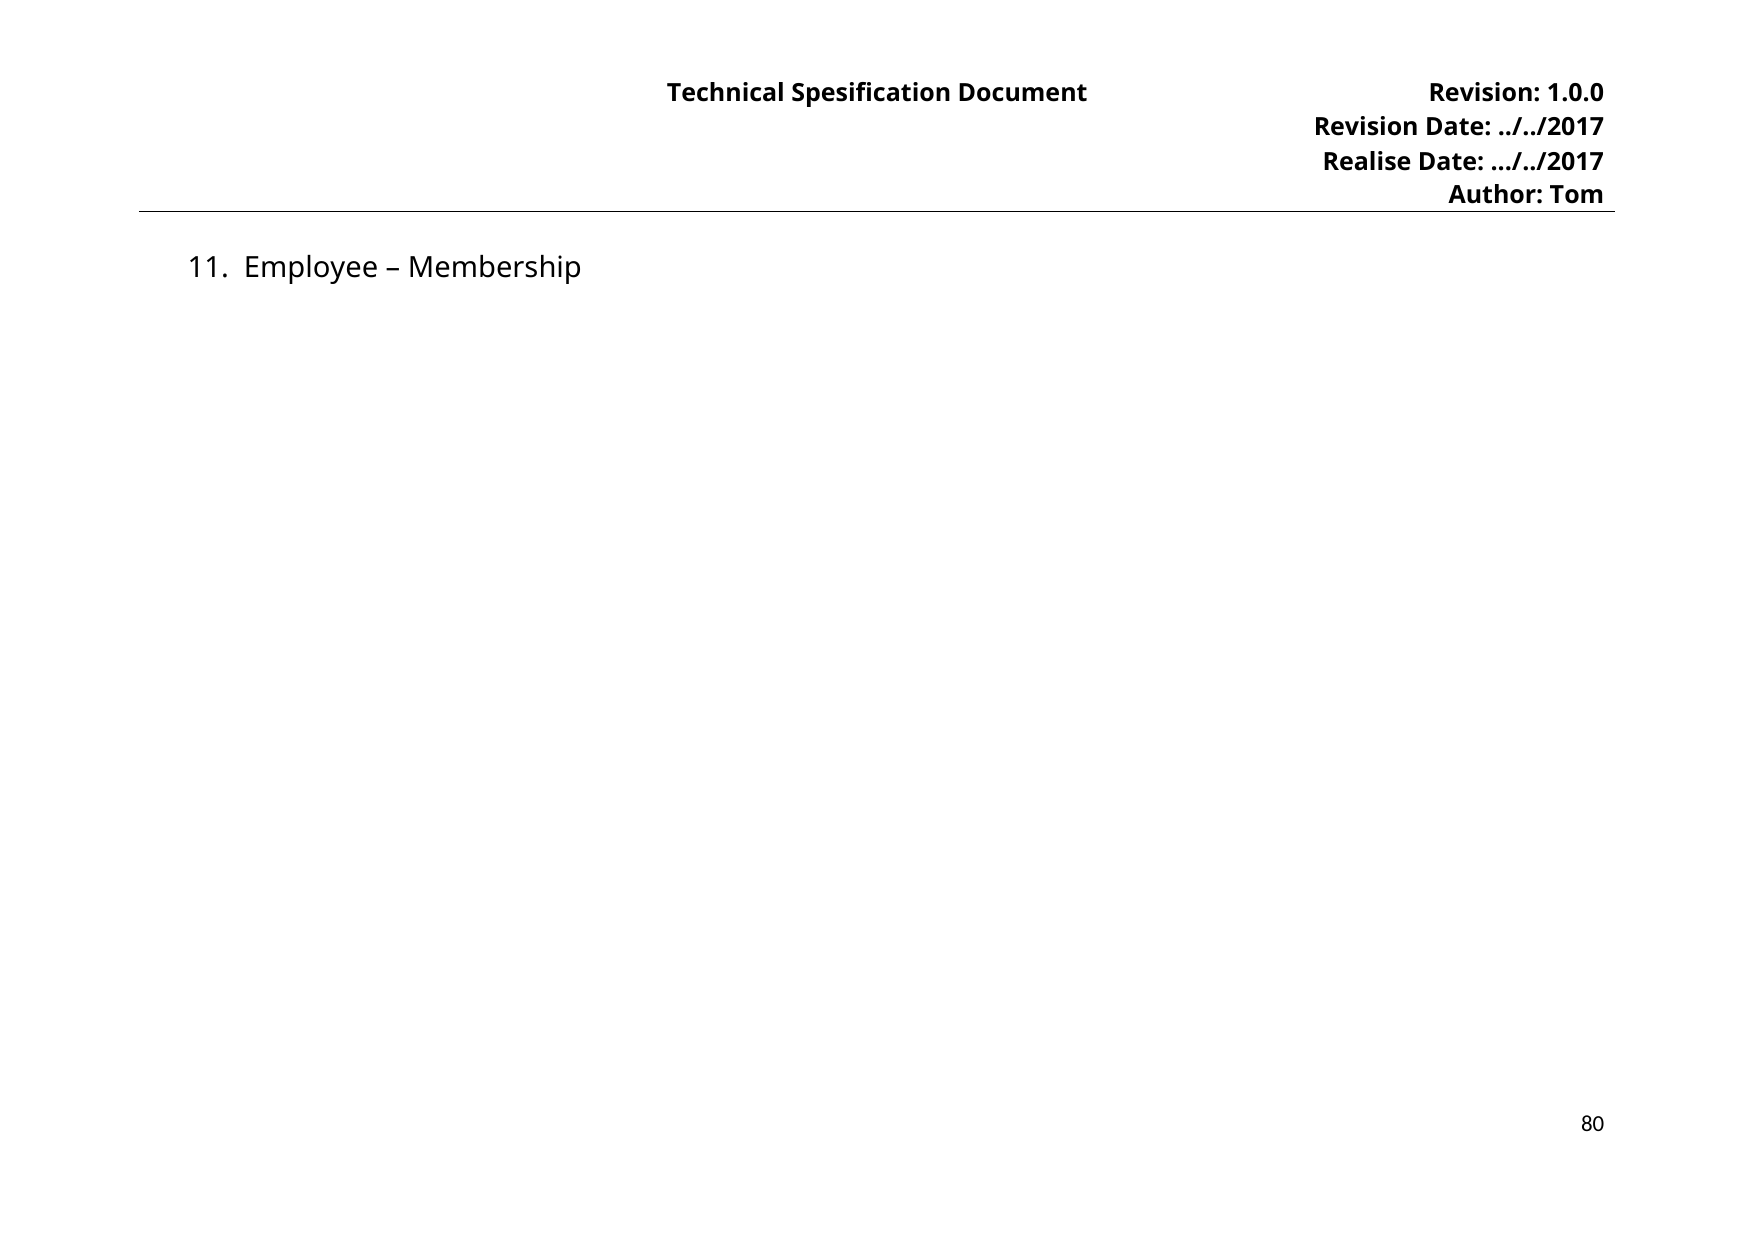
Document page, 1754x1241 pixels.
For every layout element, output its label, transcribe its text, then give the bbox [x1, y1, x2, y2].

list Employee – Membership Database : dbhr Schema : schema_hr Tabel : trs_employee Keterangan : - [187, 246, 1604, 286]
